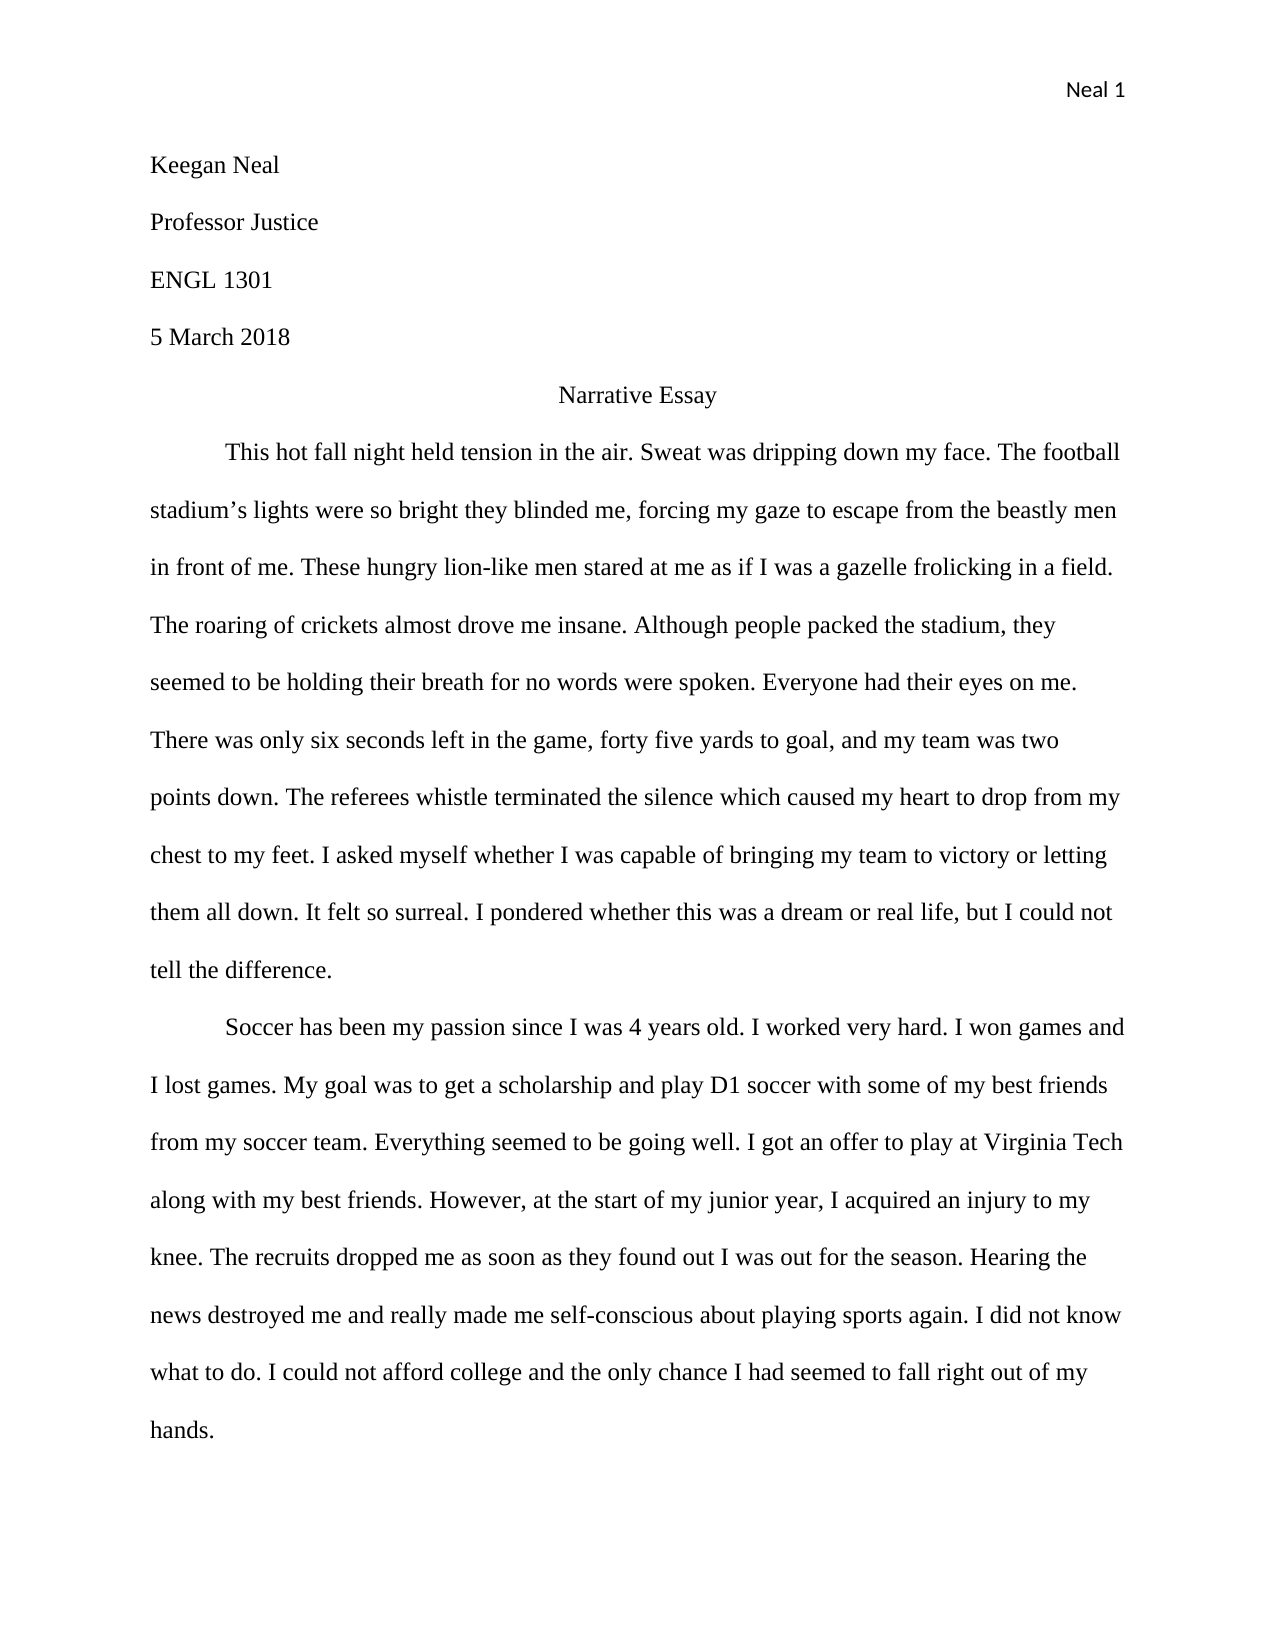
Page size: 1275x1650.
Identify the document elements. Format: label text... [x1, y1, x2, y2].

text 5 March 2018 [150, 322, 1125, 351]
text Professor Justice [150, 207, 1125, 236]
text Narrative Essay [150, 380, 1125, 409]
text This hot fall night held tension in the air. Sweat was dripping down my face. The football stadium’s lights were so bright they blinded me, forcing my gaze to escape from the beastly men in front of me. These hungry lion-like men stared at me as if I was a gazelle frolicking in a field. The roaring of crickets almost drove me insane. Although people packed the stadium, they seemed to be holding their breath for no words were spoken. Everyone had their eyes on me. There was only six seconds left in the game, forty five yards to goal, and my team was two points down. The referees whistle terminated the silence which caused my heart to drop from my chest to my feet. I asked myself whether I was capable of bringing my team to victory or letting them all down. It felt so surreal. I pondered whether this was a dream or real life, but I could not tell the difference. [150, 437, 1125, 984]
text Soccer has been my passion since I was 4 years old. I worked very hard. I won games and I lost games. My goal was to get a scholarship and play D1 soccer with some of my best friends from my soccer team. Everything seemed to be going well. I got an offer to play at Virginia Tech along with my best friends. However, at the start of my junior year, I acquired an injury to my knee. The recruits dropped me as soon as they found out I was out for the season. Hearing the news destroyed me and really made me self-conscious about playing sports again. I did not know what to do. I could not afford college and the only chance I had seemed to fall right out of my hands. [150, 1012, 1125, 1444]
text Keegan Neal [150, 150, 1125, 179]
text ENGL 1301 [150, 265, 1125, 294]
